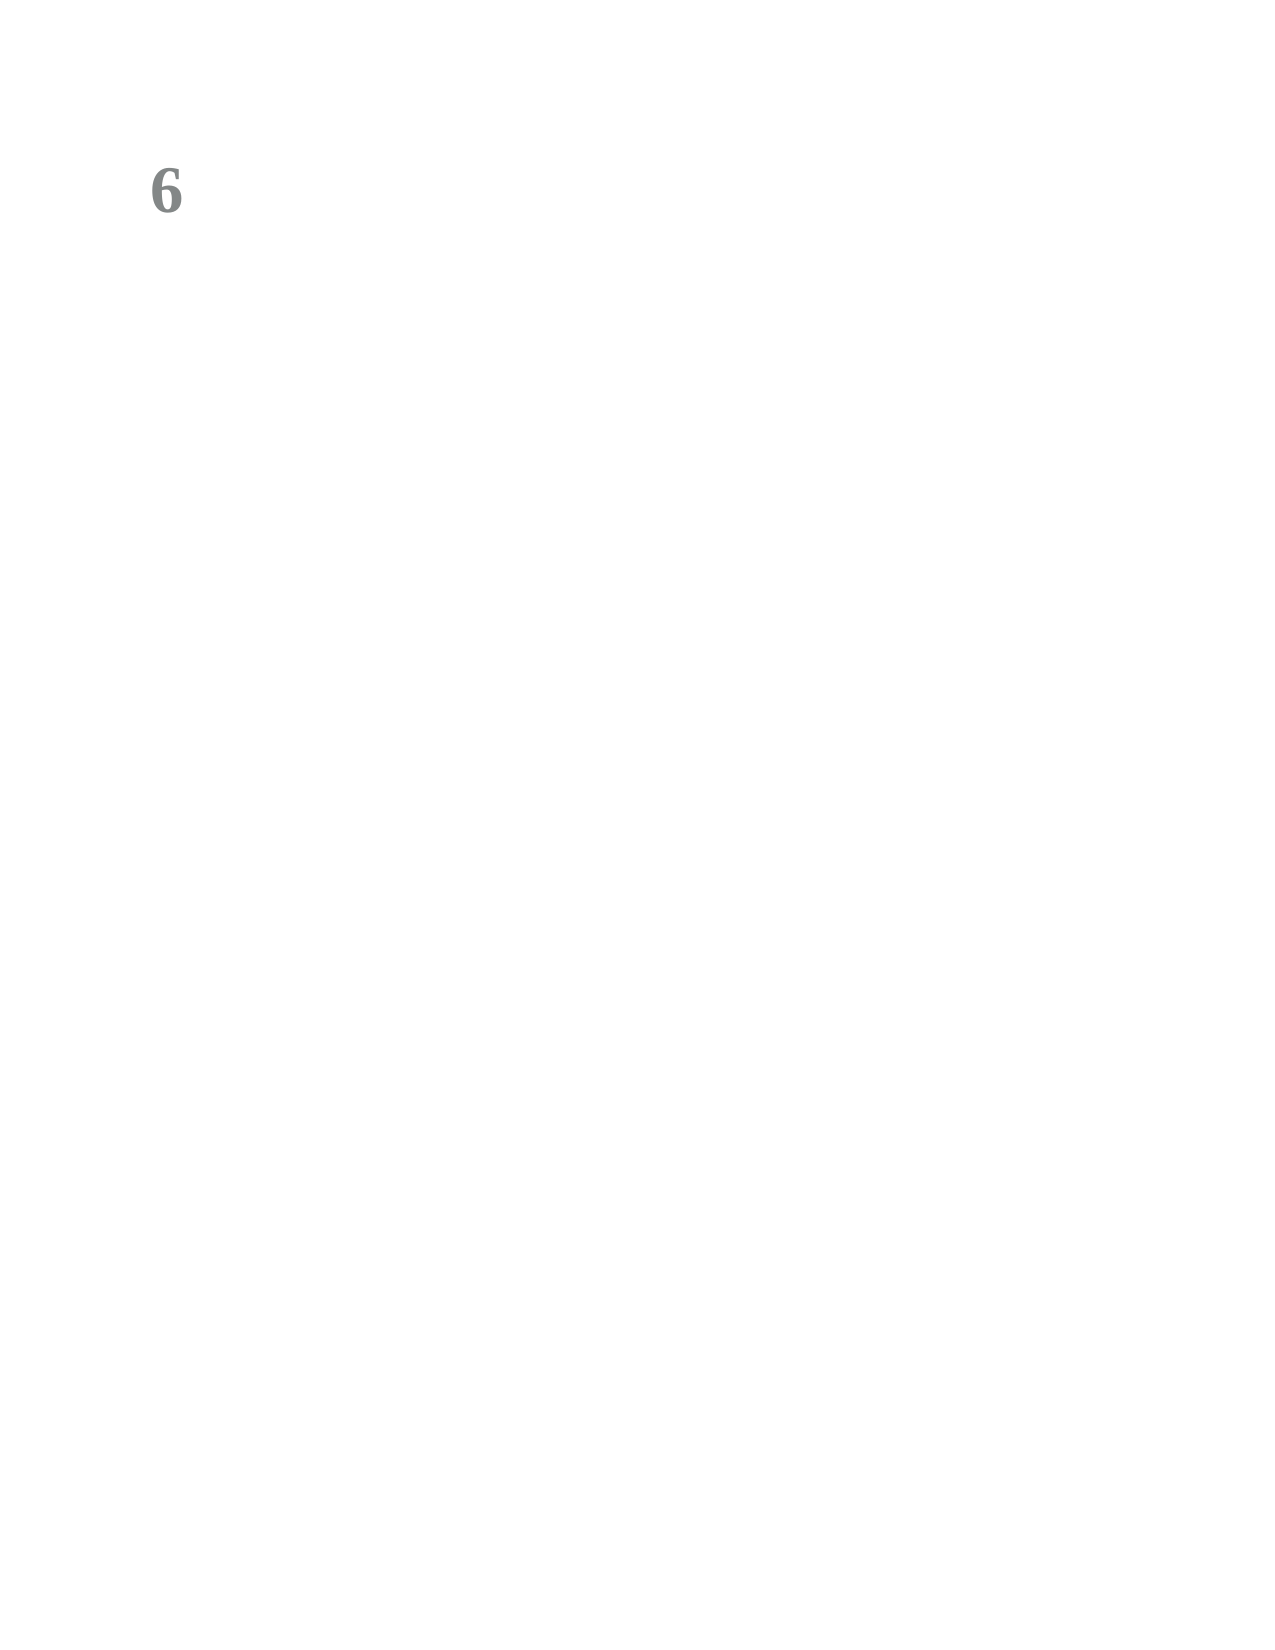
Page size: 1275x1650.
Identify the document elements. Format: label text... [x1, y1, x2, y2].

text 6 [150, 150, 1125, 227]
